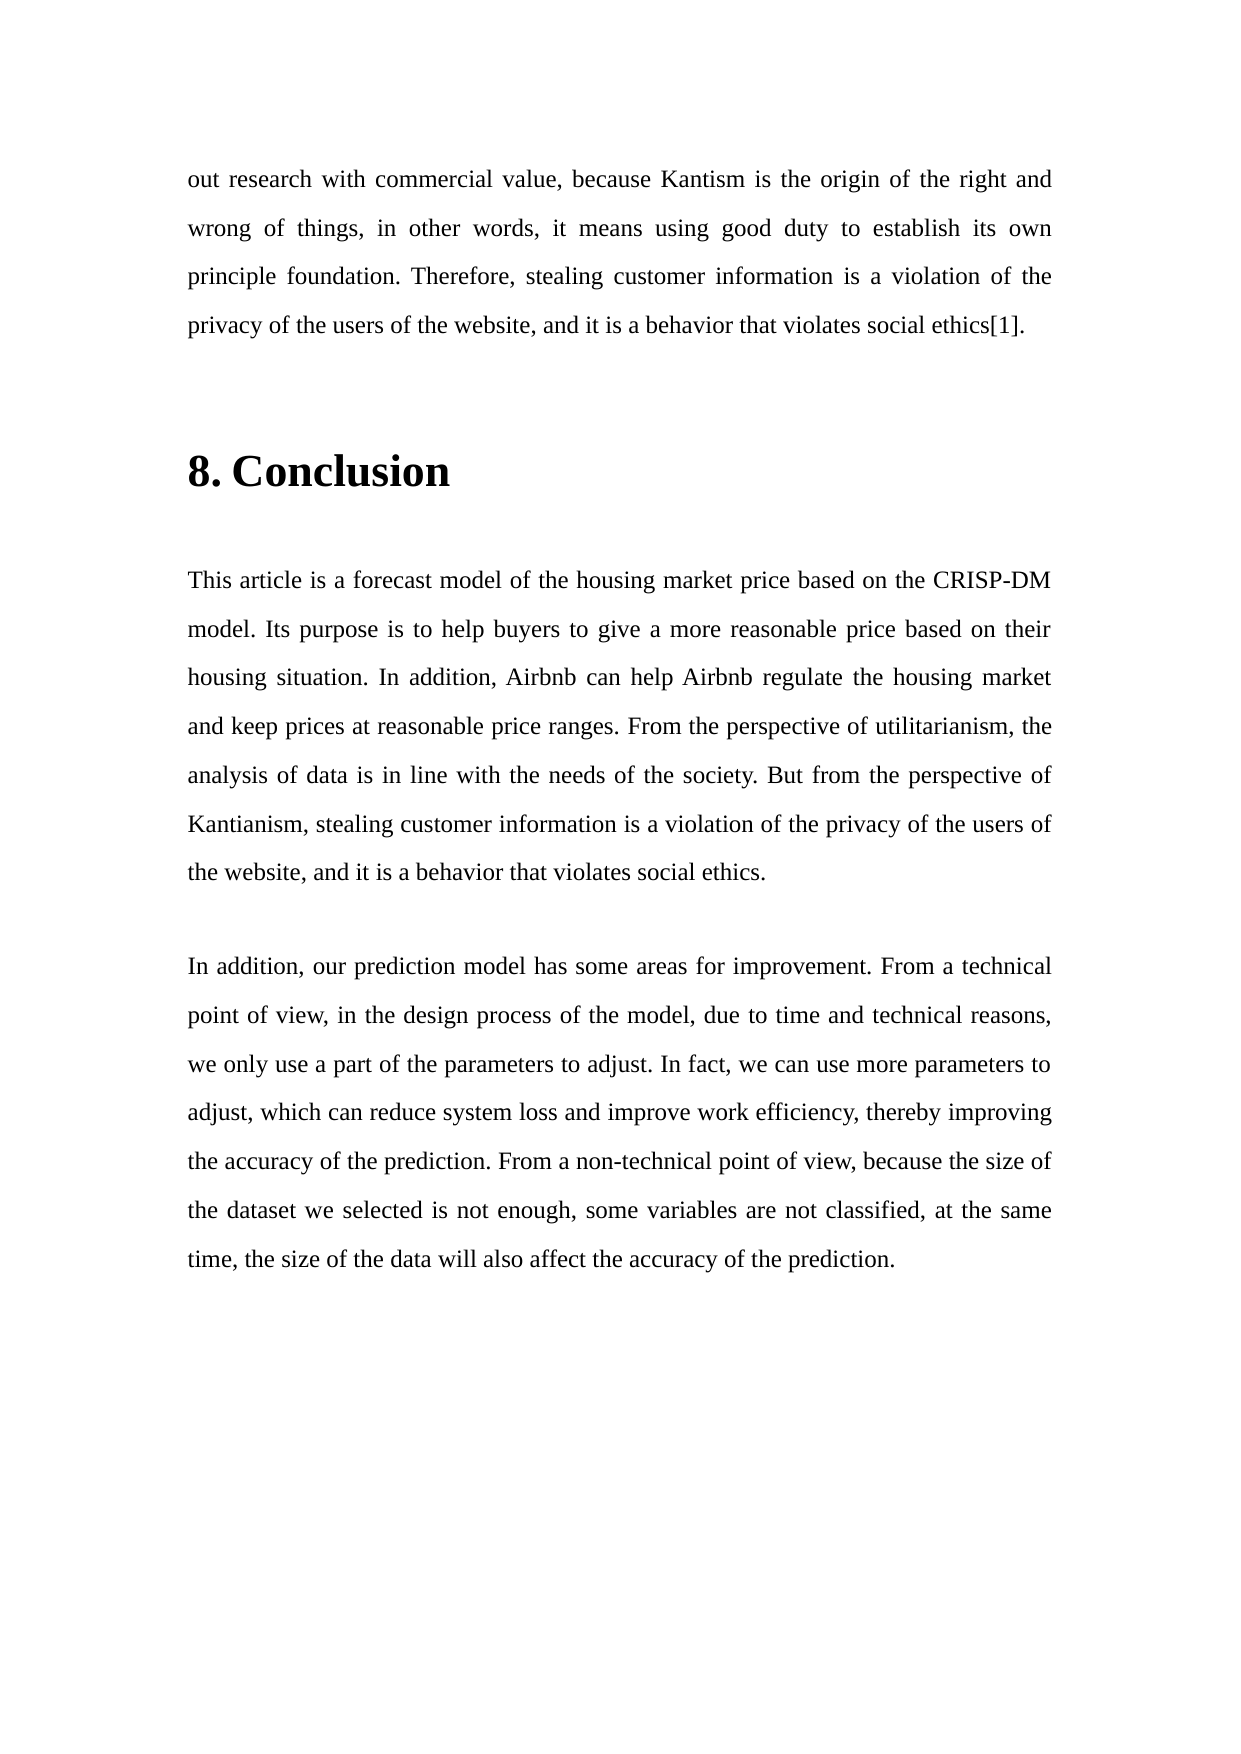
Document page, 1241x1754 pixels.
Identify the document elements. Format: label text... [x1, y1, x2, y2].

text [187, 162, 1053, 341]
text This article is a forecast model of the housing market price based on the CRISP-DM model. Its purpose is to help buyers to give a more reasonable price based on their housing situation. In addition, Airbnb can help Airbnb regulate the housing market and keep prices at reasonable price ranges. From the perspective of utilitarianism, the analysis of data is in line with the needs of the society. But from the perspective of Kantianism, stealing customer information is a violation of the privacy of the users of the website, and it is a behavior that violates social ethics. [187, 563, 1053, 888]
subtitle Conclusion [187, 437, 1053, 502]
text In addition, our prediction model has some areas for improvement. From a technical point of view, in the design process of the model, due to time and technical reasons, we only use a part of the parameters to adjust. In fact, we can use more parameters to adjust, which can reduce system loss and improve work efficiency, thereby improving the accuracy of the prediction. From a non-technical point of view, because the size of the dataset we selected is not enough, some variables are not classified, at the same time, the size of the data will also affect the accuracy of the prediction. [187, 949, 1053, 1274]
